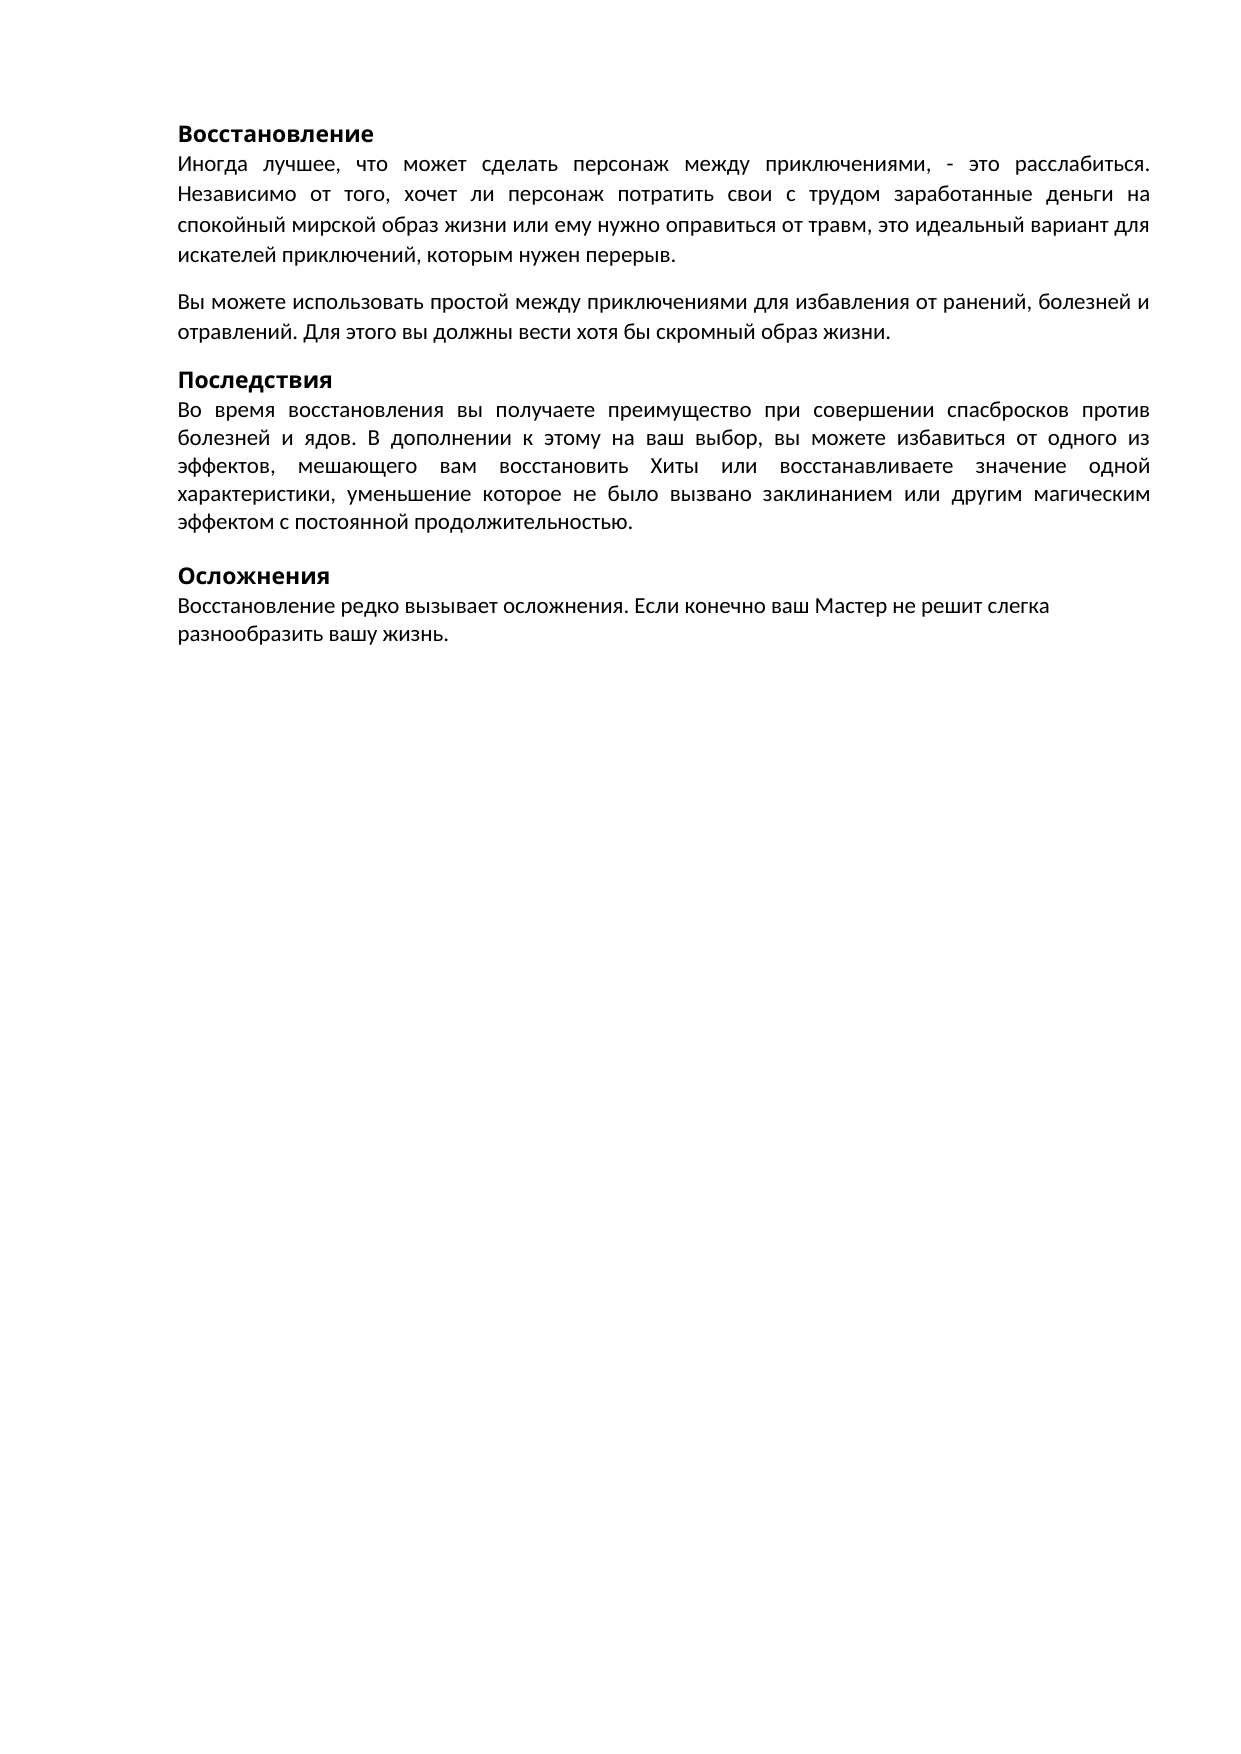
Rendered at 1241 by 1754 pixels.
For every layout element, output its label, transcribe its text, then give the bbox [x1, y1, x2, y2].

text Иногда лучшее, что может сделать персонаж между приключениями, - это расслабиться. Независимо от того, хочет ли персонаж потратить свои с трудом заработанные деньги на спокойный мирской образ жизни или ему нужно оправиться от травм, это идеальный вариант для искателей приключений, которым нужен перерыв. [177, 149, 1152, 268]
text Восстановление редко вызывает осложнения. Если конечно ваш Мастер не решит слегка разнообразить вашу жизнь. [177, 592, 1152, 648]
text Осложнения [177, 560, 1152, 592]
text Во время восстановления вы получаете преимущество при совершении спасбросков против болезней и ядов. В дополнении к этому на ваш выбор, вы можете избавиться от одного из эффектов, мешающего вам восстановить Хиты или восстанавливаете значение одной характеристики, уменьшение которое не было вызвано заклинанием или другим магическим эффектом с постоянной продолжительностью. [177, 395, 1152, 535]
text Последствия [177, 364, 1152, 395]
text Восстановление [177, 118, 1152, 149]
text Вы можете использовать простой между приключениями для избавления от ранений, болезней и отравлений. Для этого вы должны вести хотя бы скромный образ жизни. [177, 287, 1152, 345]
